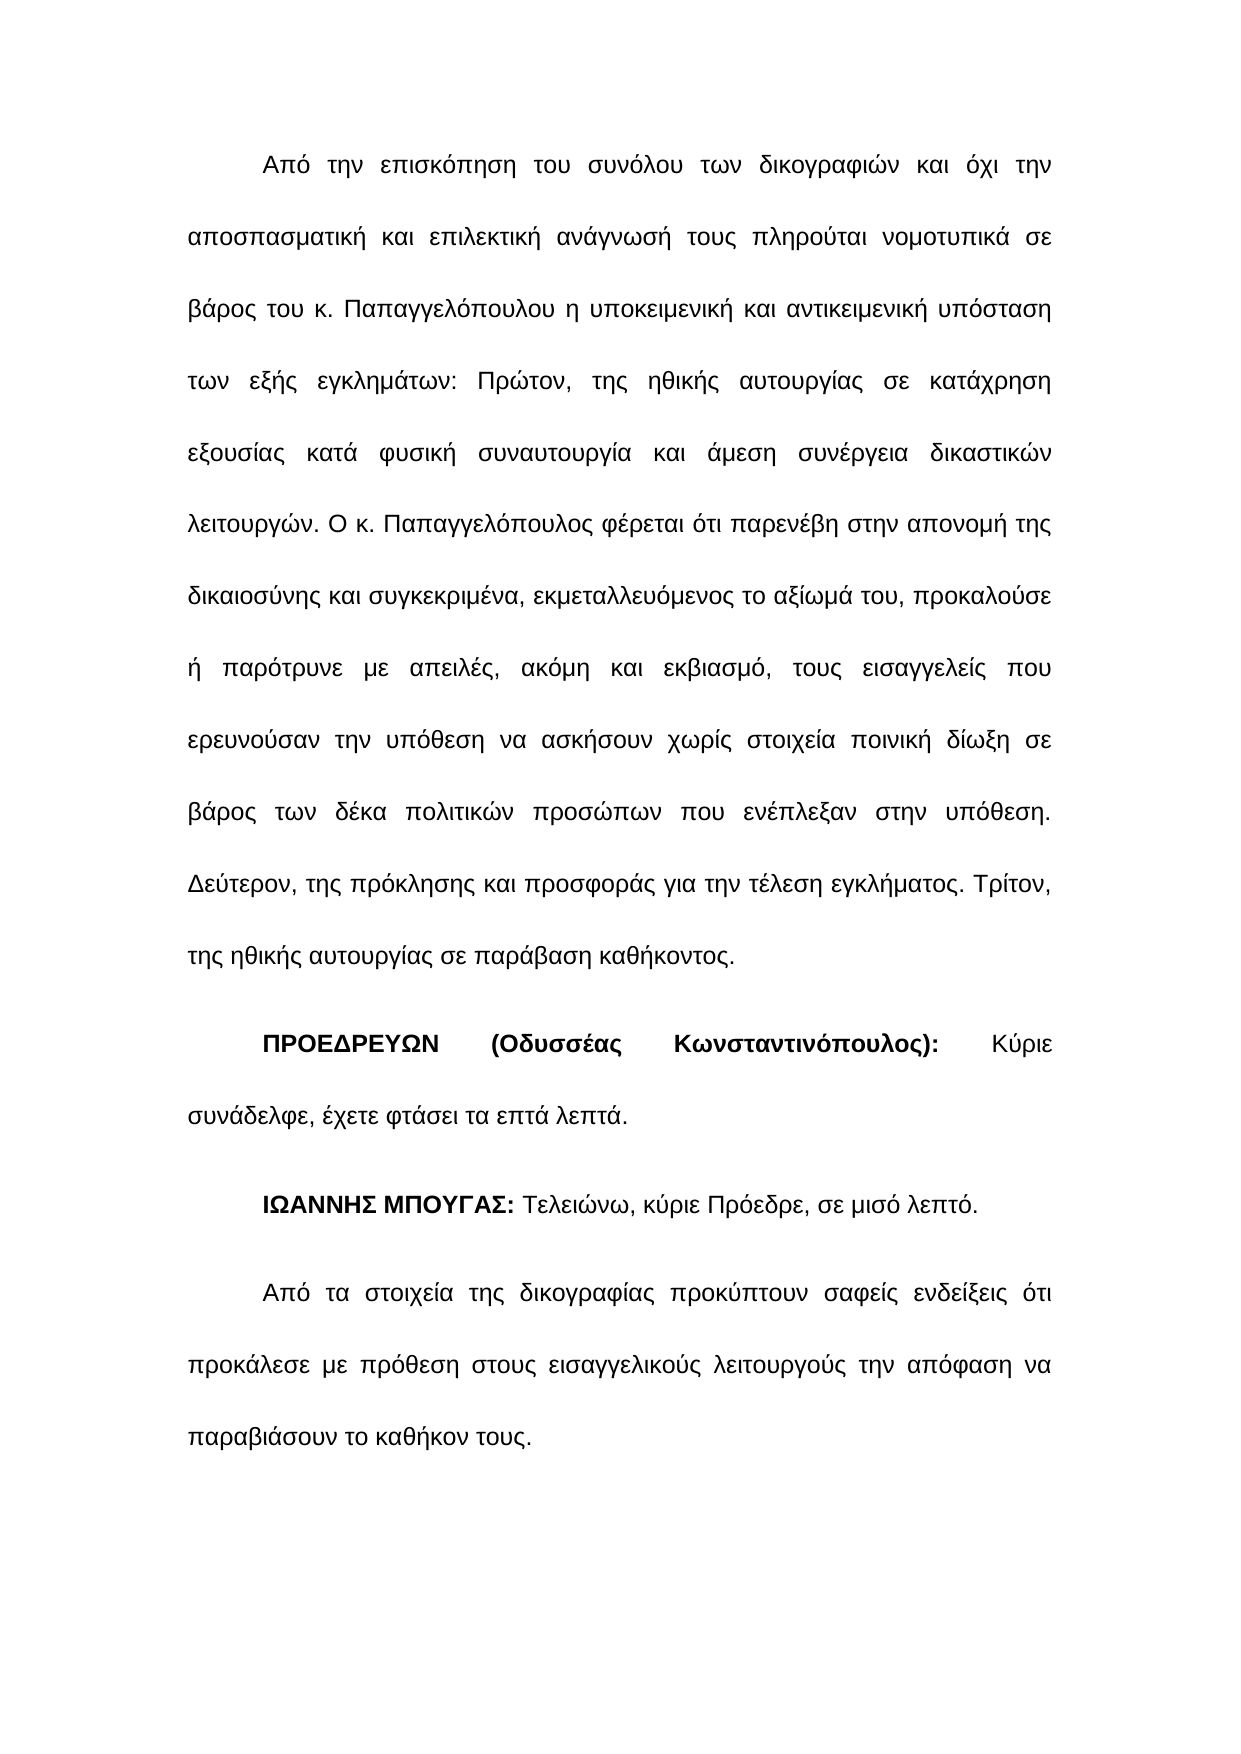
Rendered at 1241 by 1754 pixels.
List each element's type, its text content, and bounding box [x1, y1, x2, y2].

text ΙΩΑΝΝΗΣ ΜΠΟΥΓΑΣ: Τελειώνω, κύριε Πρόεδρε, σε μισό λεπτό. [187, 1189, 1053, 1218]
text Από τα στοιχεία της δικογραφίας προκύπτουν σαφείς ενδείξεις ότι προκάλεσε με πρόθεση στους εισαγγελικούς λειτουργούς την απόφαση να παραβιάσουν το καθήκον τους. [187, 1278, 1053, 1451]
text Από την επισκόπηση του συνόλου των δικογραφιών και όχι την αποσπασματική και επιλεκτική ανάγνωσή τους πληρούται νομοτυπικά σε βάρος του κ. Παπαγγελόπουλου η υποκειμενική και αντικειμενική υπόσταση των εξής εγκλημάτων: Πρώτον, της ηθικής αυτουργίας σε κατάχρηση εξουσίας κατά φυσική συναυτουργία και άμεση συνέργεια δικαστικών λειτουργών. Ο κ. Παπαγγελόπουλος φέρεται ότι παρενέβη στην απονομή της δικαιοσύνης και συγκεκριμένα, εκμεταλλευόμενος το αξίωμά του, προκαλούσε ή παρότρυνε με απειλές, ακόμη και εκβιασμό, τους εισαγγελείς που ερευνούσαν την υπόθεση να ασκήσουν χωρίς στοιχεία ποινική δίωξη σε βάρος των δέκα πολιτικών προσώπων που ενέπλεξαν στην υπόθεση. Δεύτερον, της πρόκλησης και προσφοράς για την τέλεση εγκλήματος. Τρίτον, της ηθικής αυτουργίας σε παράβαση καθήκοντος. [187, 150, 1053, 969]
text ΠΡΟΕΔΡΕΥΩΝ (Οδυσσέας Κωνσταντινόπουλος): Κύριε συνάδελφε, έχετε φτάσει τα επτά λεπτά. [187, 1029, 1053, 1130]
